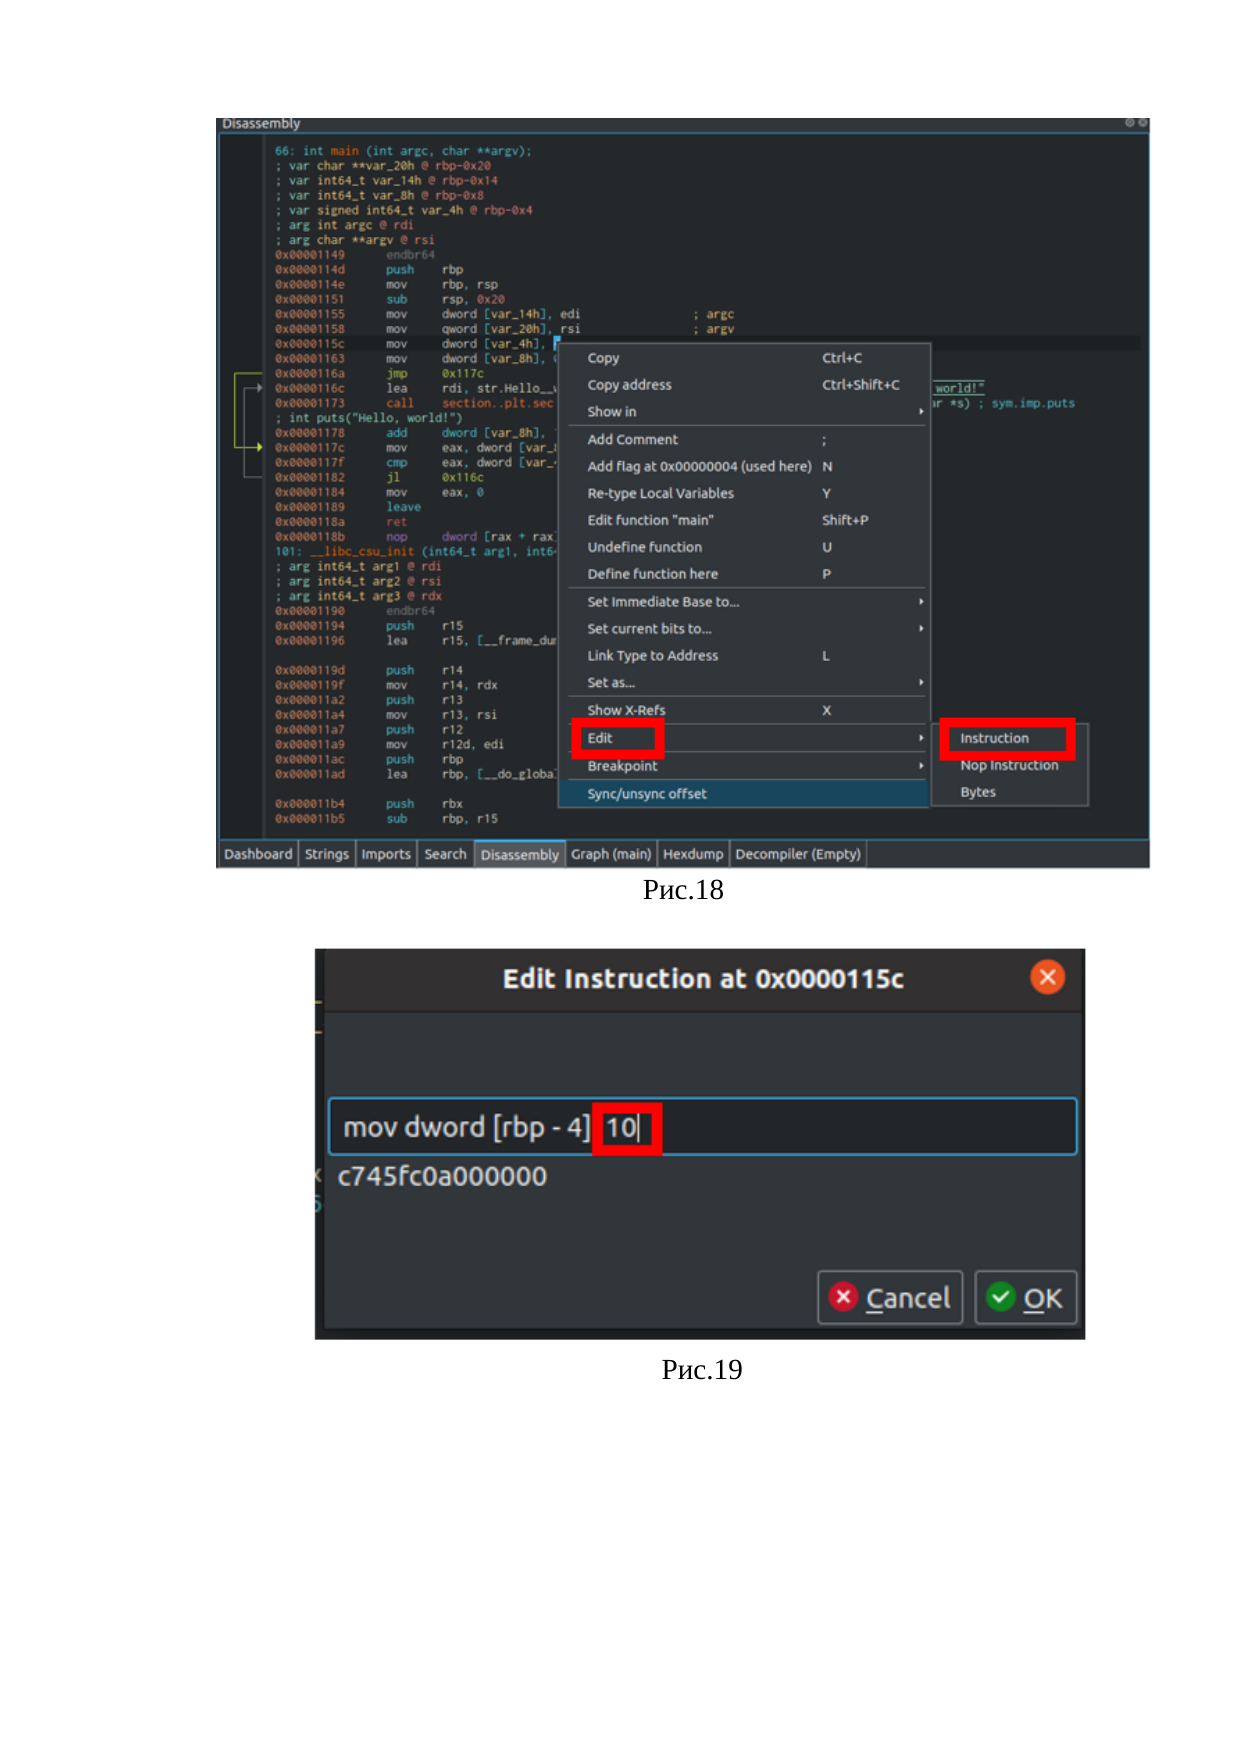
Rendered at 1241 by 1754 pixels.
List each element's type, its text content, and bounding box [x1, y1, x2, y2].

picture [216, 118, 1151, 872]
list Рис.19 [252, 1352, 1152, 1386]
text Рис.18 [215, 872, 1152, 906]
picture [309, 939, 1095, 1351]
